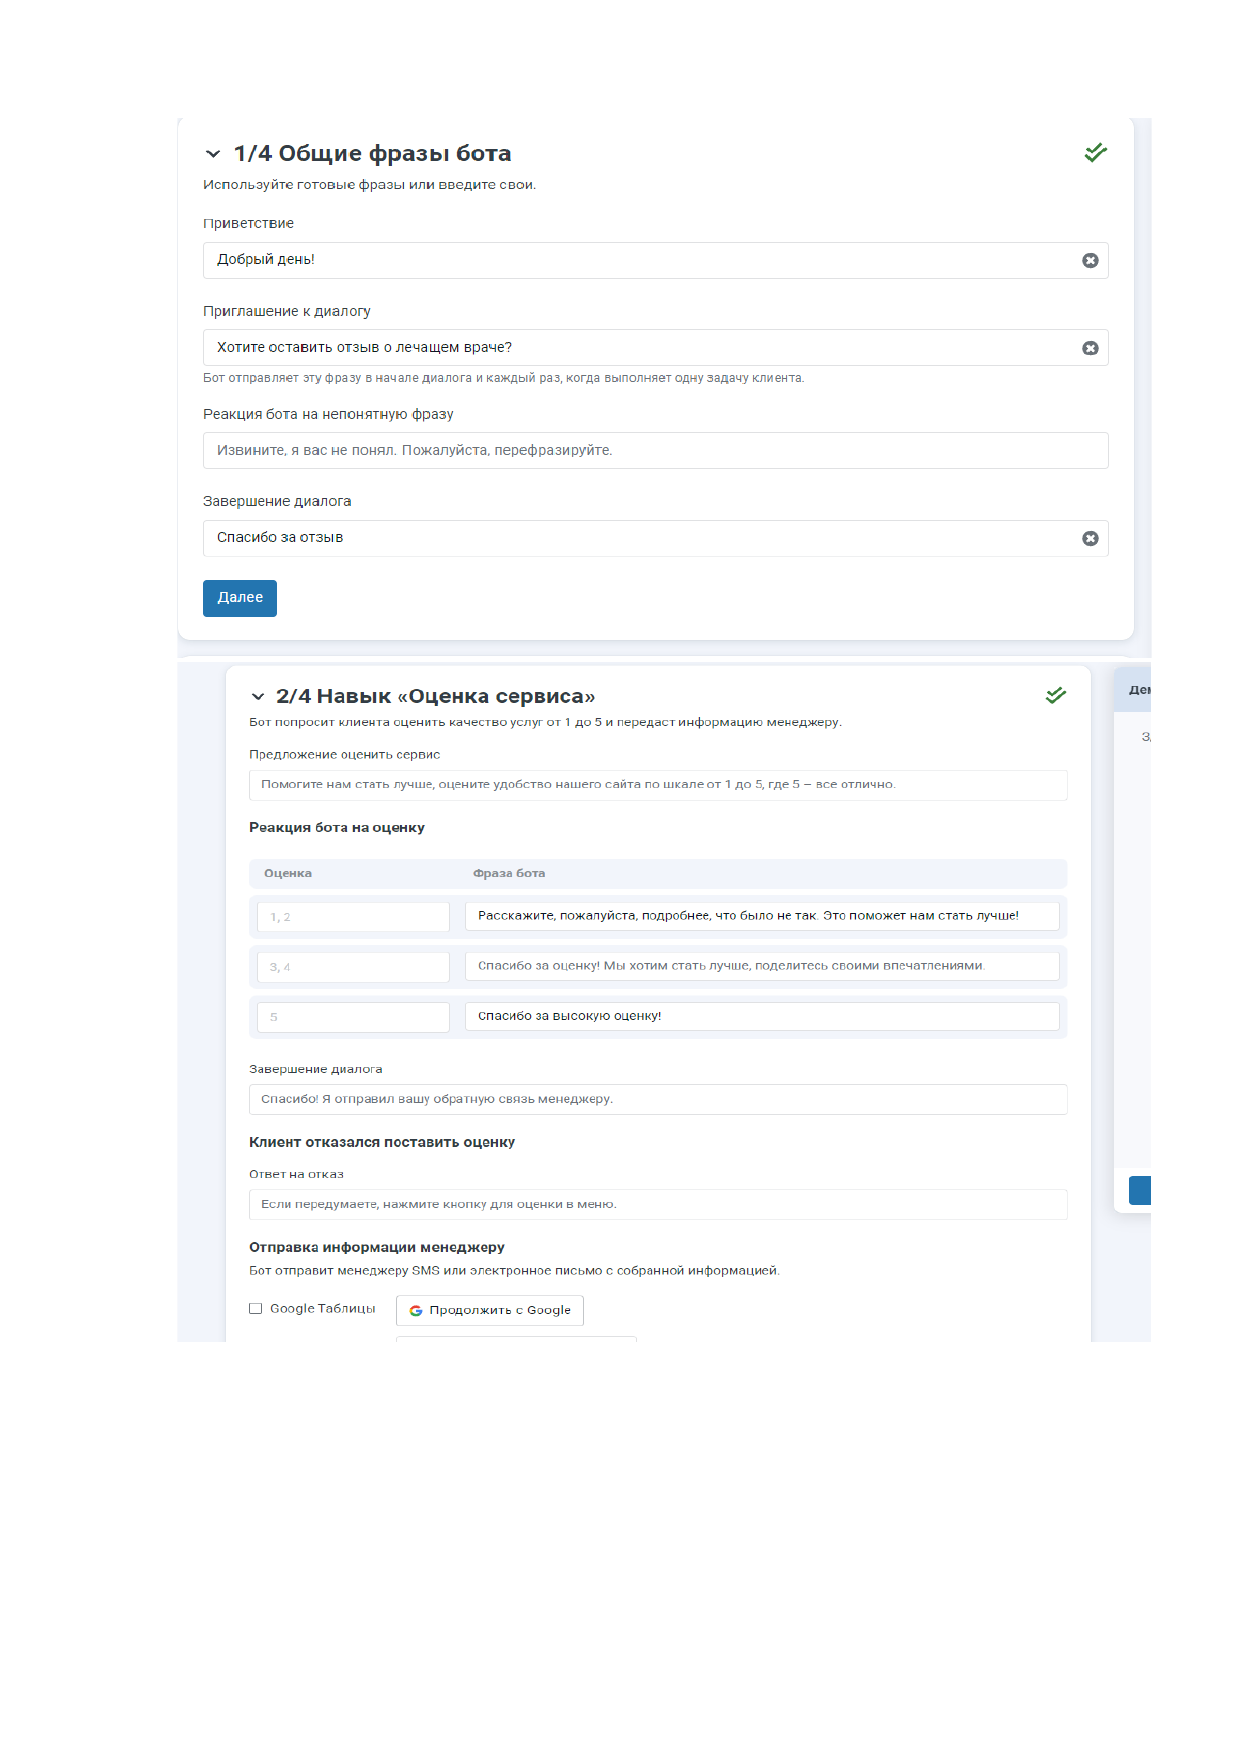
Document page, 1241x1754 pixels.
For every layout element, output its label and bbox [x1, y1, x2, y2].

picture [177, 662, 1151, 1342]
picture [177, 118, 1152, 658]
